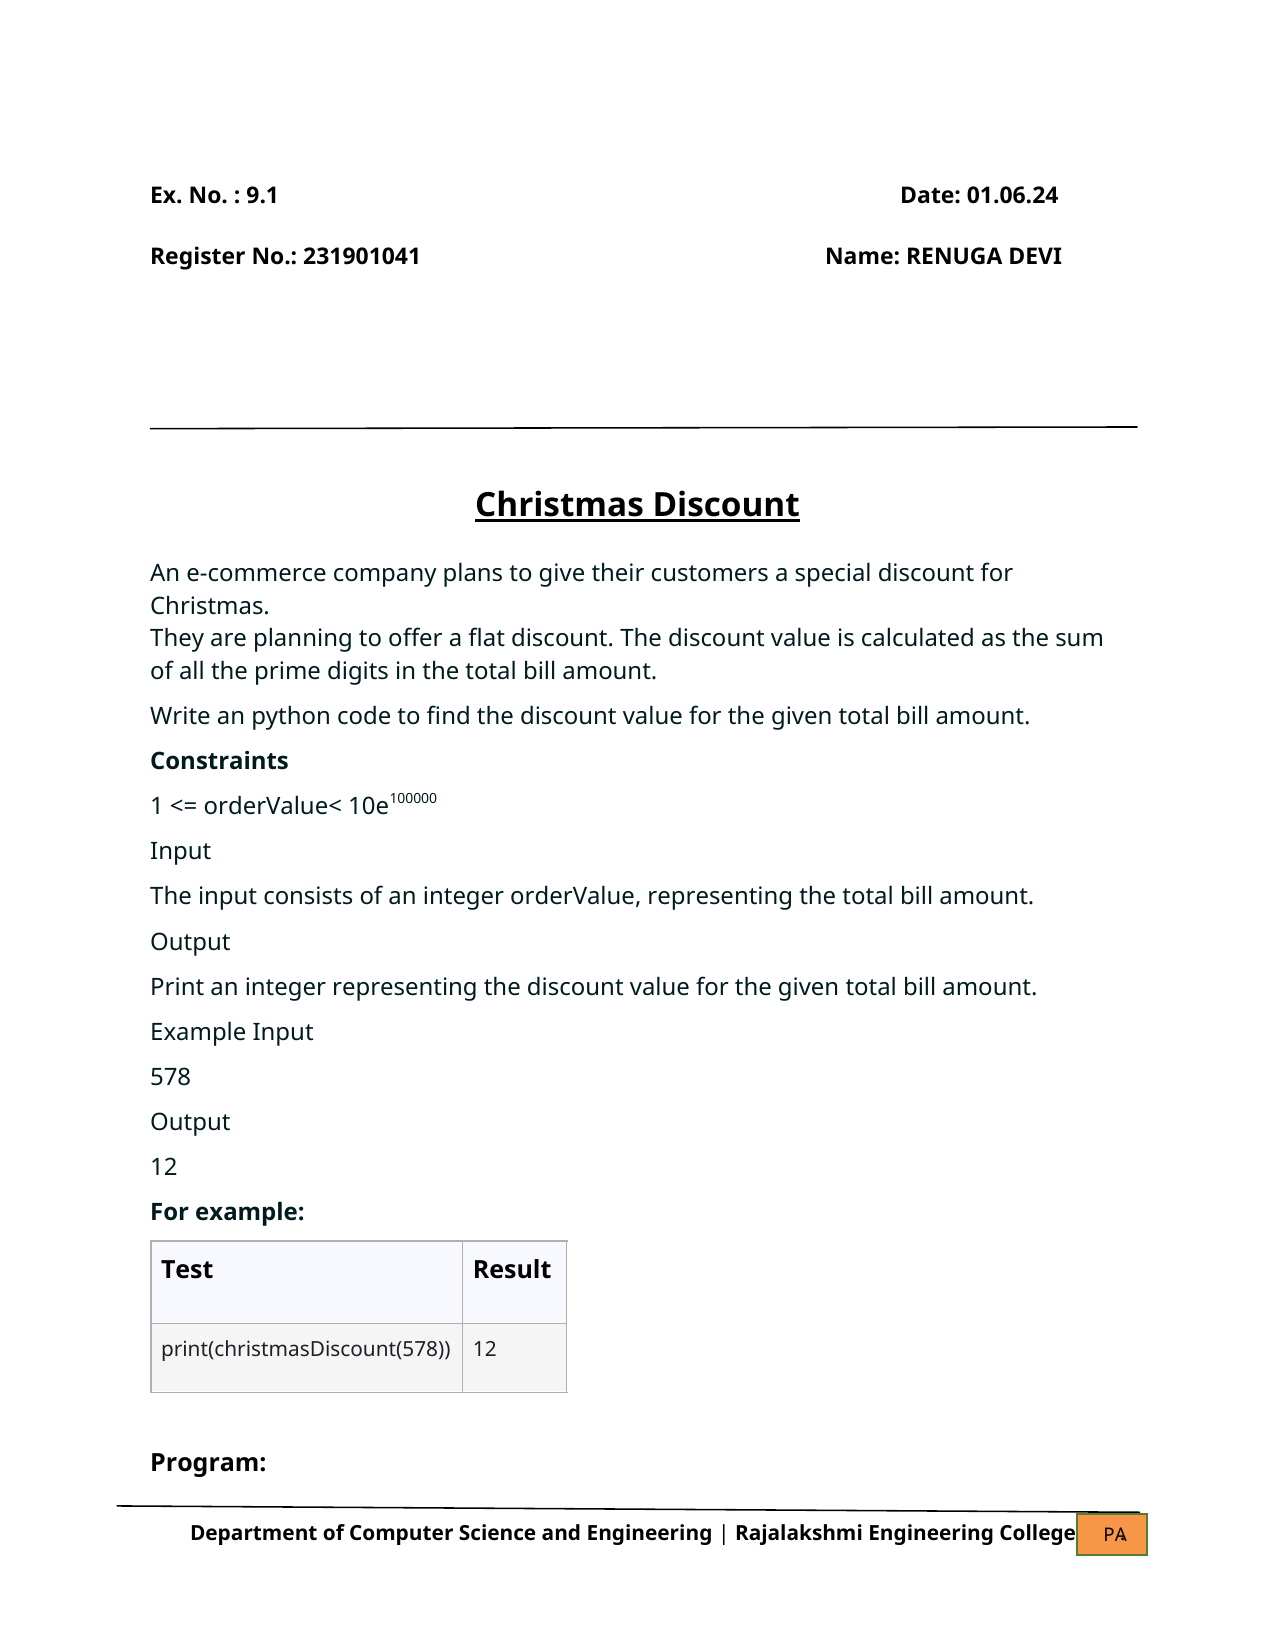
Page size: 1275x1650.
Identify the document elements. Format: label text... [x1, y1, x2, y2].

text 578 [150, 1059, 1125, 1092]
text 1 <= orderValue< 10e100000 [150, 789, 1125, 822]
text They are planning to offer a flat discount. The discount value is calculated as the sum of all the prime digits in the total bill amount. [150, 621, 1125, 686]
text Christmas Discount [150, 481, 1125, 527]
text Example Input [150, 1014, 1125, 1047]
text For example: [150, 1195, 1125, 1227]
text Constraints [150, 744, 1125, 776]
text Program: [150, 1445, 1125, 1479]
text Print an integer representing the discount value for the given total bill amount. [150, 969, 1125, 1002]
text Write an python code to find the discount value for the given total bill amount. [150, 699, 1125, 731]
text An e-commerce company plans to give their customers a special discount for Christmas. [150, 556, 1125, 621]
text Output [150, 1105, 1125, 1137]
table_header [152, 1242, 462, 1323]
text Ex. No. : 9.1 Date: 01.06.24 [150, 179, 1125, 210]
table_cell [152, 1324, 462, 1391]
text The input consists of an integer orderValue, representing the total bill amount. [150, 879, 1125, 912]
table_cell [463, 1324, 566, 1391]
text Input [150, 834, 1125, 867]
text Register No.: 231901041 Name: RENUGA DEVI [150, 239, 1125, 271]
text Output [150, 924, 1125, 957]
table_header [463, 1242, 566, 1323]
text 12 [150, 1150, 1125, 1182]
